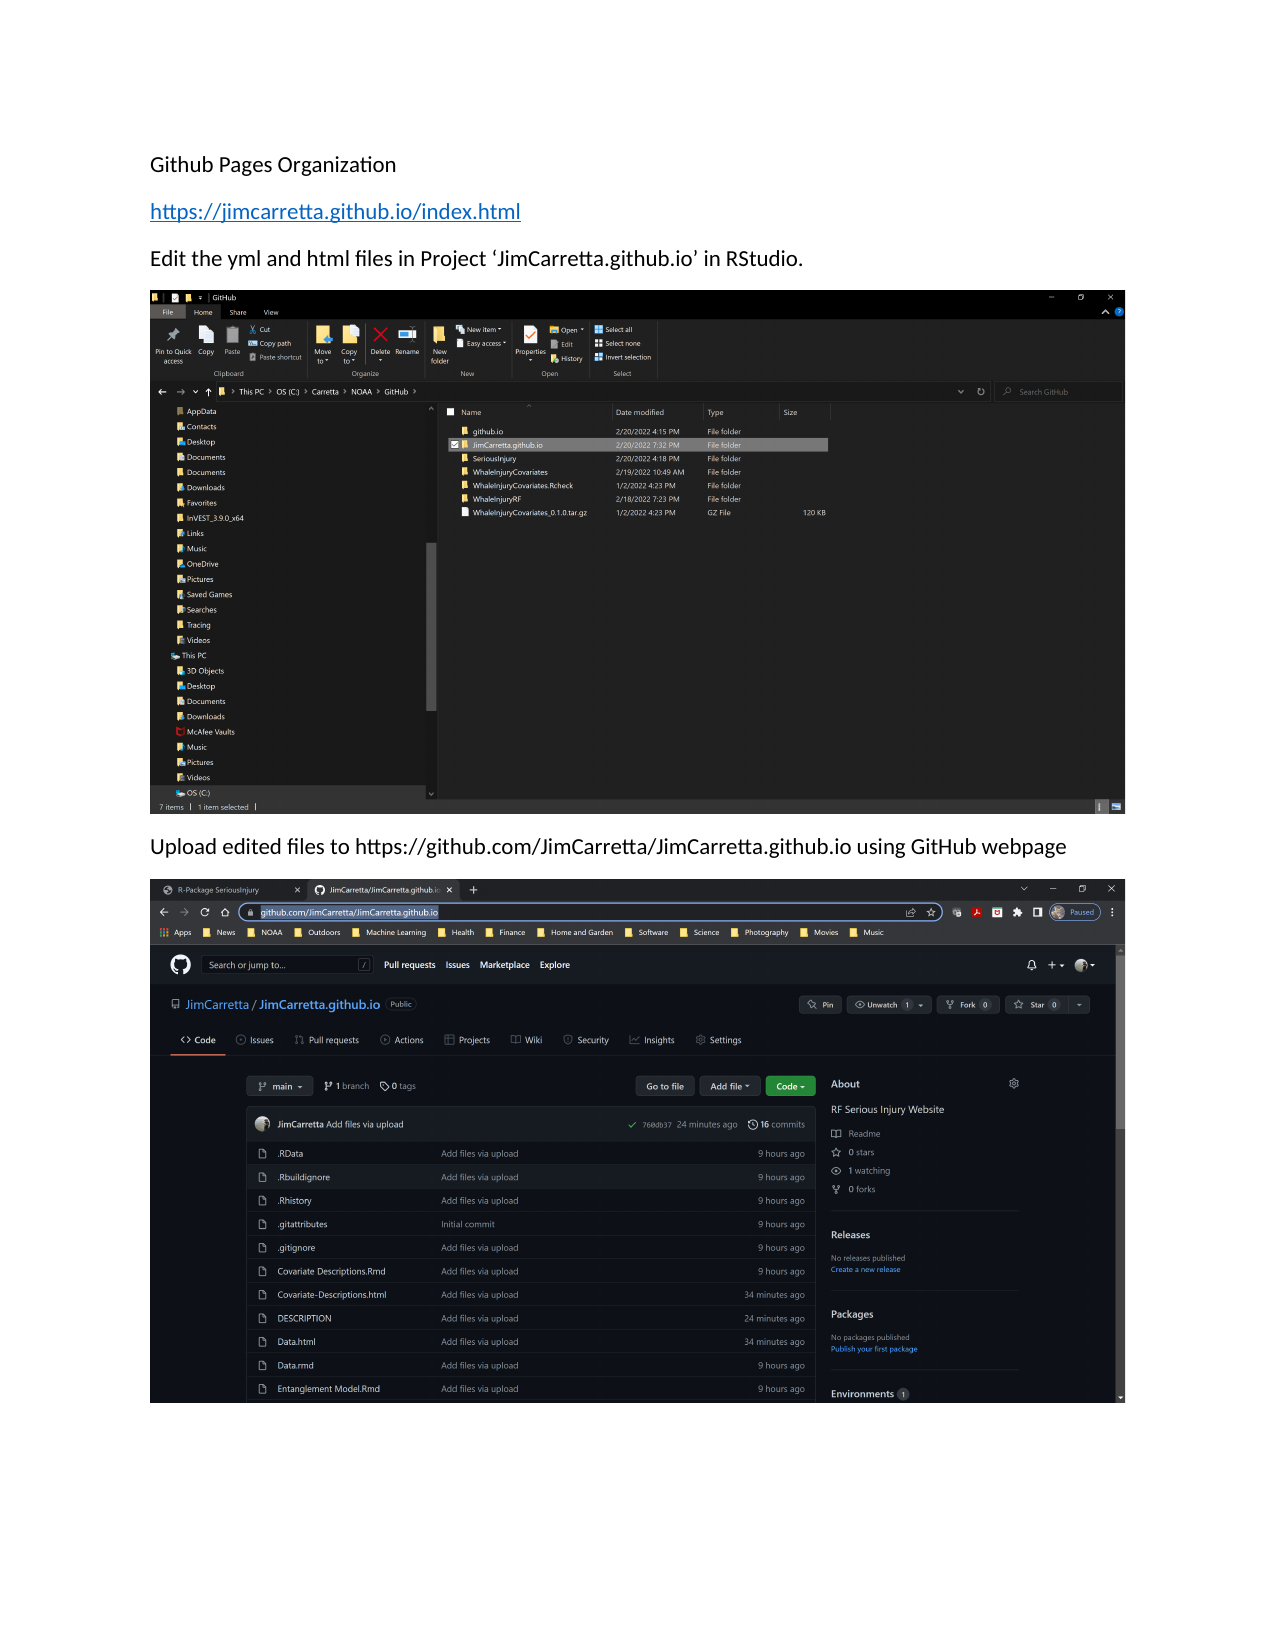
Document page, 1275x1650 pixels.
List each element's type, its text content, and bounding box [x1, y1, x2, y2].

text Upload edited files to https://github.com/JimCarretta/JimCarretta.github.io using GitHub webpage [150, 832, 1125, 861]
text https://jimcarretta.github.io/index.html [150, 197, 1125, 225]
picture [150, 290, 1125, 814]
picture [150, 879, 1125, 1403]
text Github Pages Organization [150, 150, 1125, 178]
text Edit the yml and html files in Project ‘JimCarretta.github.io’ in RStudio. [150, 244, 1125, 272]
